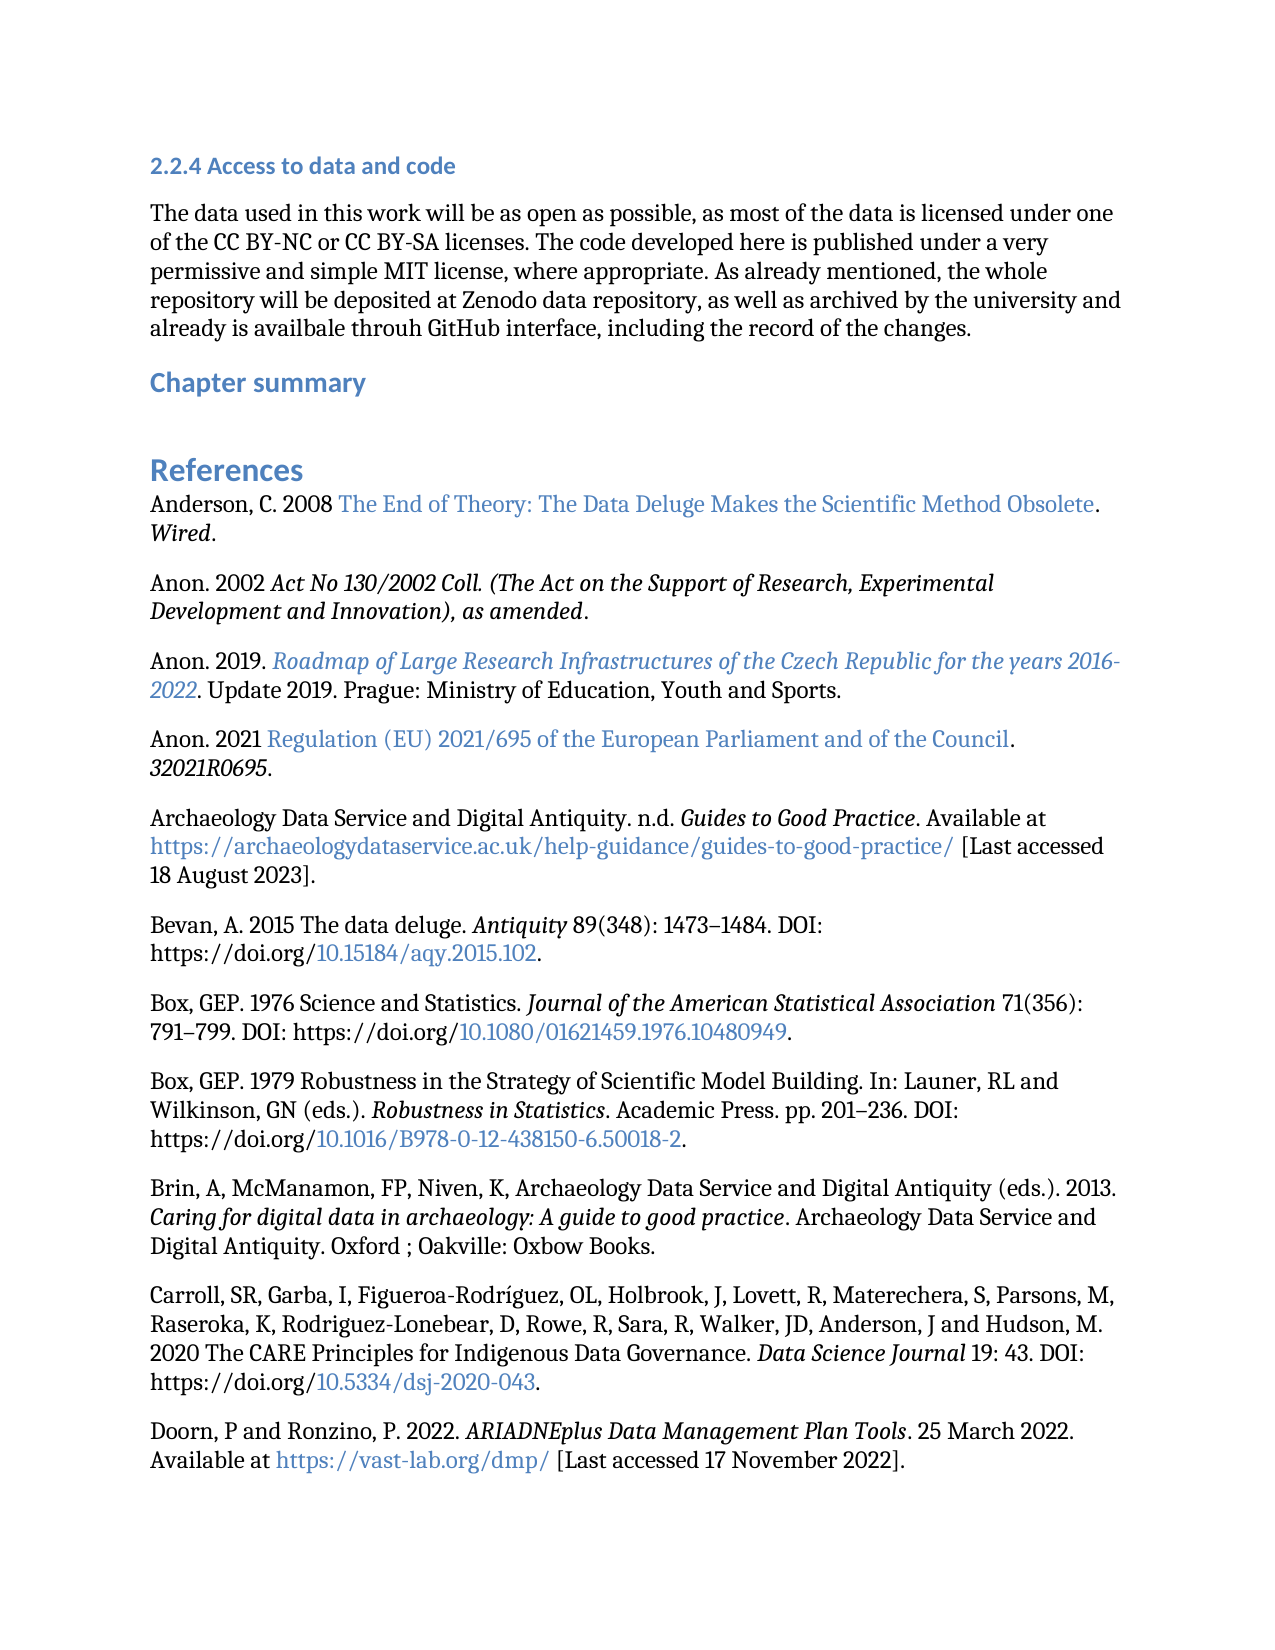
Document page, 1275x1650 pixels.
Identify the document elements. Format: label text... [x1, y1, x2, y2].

text The data used in this work will be as open as possible, as most of the data is licensed under one of the CC BY-NC or CC BY-SA licenses. The code developed here is published under a very permissive and simple MIT license, where appropriate. As already mentioned, the whole repository will be deposited at Zenodo data repository, as well as archived by the university and already is availbale throuh GitHub interface, including the record of the changes. [150, 199, 1125, 343]
text Box, GEP. 1976 Science and Statistics. Journal of the American Statistical Association 71(356): 791–799. DOI: https://doi.org/10.1080/01621459.1976.10480949. [150, 989, 1125, 1046]
text Box, GEP. 1979 Robustness in the Strategy of Scientific Model Building. In: Launer, RL and Wilkinson, GN (eds.). Robustness in Statistics. Academic Press. pp. 201–236. DOI: https://doi.org/10.1016/B978-0-12-438150-6.50018-2. [150, 1067, 1125, 1153]
text Anon. 2002 Act No 130/2002 Coll. (The Act on the Support of Research, Experimental Development and Innovation), as amended. [150, 568, 1125, 626]
subtitle Chapter summary [150, 364, 1125, 399]
subtitle 2.2.4 Access to data and code [150, 150, 1125, 181]
text Bevan, A. 2015 The data deluge. Antiquity 89(348): 1473–1484. DOI: https://doi.org/10.15184/aqy.2015.102. [150, 911, 1125, 968]
text Anderson, C. 2008 The End of Theory: The Data Deluge Makes the Scientific Method Obsolete. Wired. [150, 490, 1125, 548]
text Anon. 2019. Roadmap of Large Research Infrastructures of the Czech Republic for the years 2016-2022. Update 2019. Prague: Ministry of Education, Youth and Sports. [150, 647, 1125, 704]
text Doorn, P and Ronzino, P. 2022. ARIADNEplus Data Management Plan Tools. 25 March 2022. Available at https://vast-lab.org/dmp/ [Last accessed 17 November 2022]. [150, 1417, 1125, 1475]
text Anon. 2021 Regulation (EU) 2021/695 of the European Parliament and of the Council. 32021R0695. [150, 725, 1125, 783]
text Brin, A, McManamon, FP, Niven, K, Archaeology Data Service and Digital Antiquity (eds.). 2013. Caring for digital data in archaeology: A guide to good practice. Archaeology Data Service and Digital Antiquity. Oxford ; Oakville: Oxbow Books. [150, 1174, 1125, 1261]
subtitle References [150, 449, 1125, 490]
text Carroll, SR, Garba, I, Figueroa-Rodríguez, OL, Holbrook, J, Lovett, R, Materechera, S, Parsons, M, Raseroka, K, Rodriguez-Lonebear, D, Rowe, R, Sara, R, Walker, JD, Anderson, J and Hudson, M. 2020 The CARE Principles for Indigenous Data Governance. Data Science Journal 19: 43. DOI: https://doi.org/10.5334/dsj-2020-043. [150, 1281, 1125, 1396]
text Archaeology Data Service and Digital Antiquity. n.d. Guides to Good Practice. Available at https://archaeologydataservice.ac.uk/help-guidance/guides-to-good-practice/ [Last accessed 18 August 2023]. [150, 803, 1125, 890]
